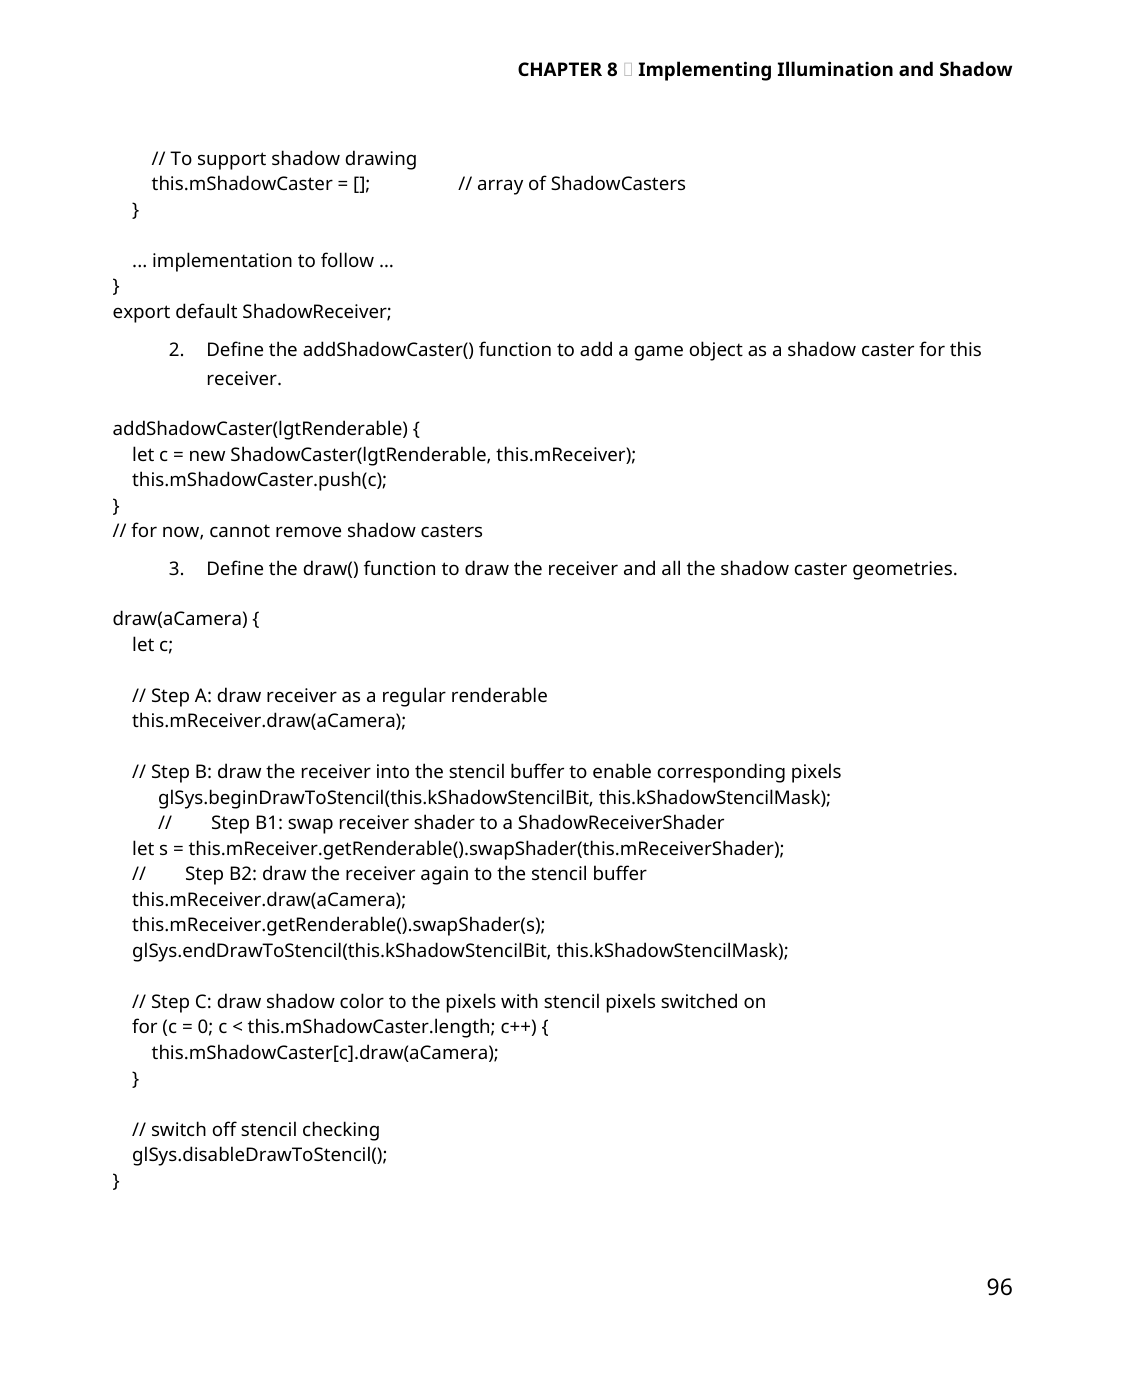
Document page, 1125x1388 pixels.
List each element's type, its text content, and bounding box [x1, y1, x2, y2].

text // Step A: draw receiver as a regular renderable [112, 682, 1012, 708]
text // Step B: draw the receiver into the stencil buffer to enable corresponding pixels [112, 759, 1012, 784]
text this.mShadowCaster.push(c); [112, 466, 1012, 492]
text ... implementation to follow … [112, 247, 1012, 272]
text export default ShadowReceiver; [112, 298, 1012, 323]
text this.mShadowCaster[c].draw(aCamera); [112, 1039, 1012, 1065]
text draw(aCamera) { [112, 606, 1012, 631]
text // Step B1: swap receiver shader to a ShadowReceiverShader [112, 810, 1012, 835]
text // switch off stencil checking [112, 1116, 1012, 1141]
text this.mReceiver.draw(aCamera); [112, 708, 1012, 733]
text } [112, 1065, 1012, 1090]
text // To support shadow drawing [112, 145, 1012, 170]
text this.mReceiver.draw(aCamera); [112, 886, 1012, 912]
text let c; [112, 631, 1012, 657]
text // for now, cannot remove shadow casters [112, 517, 1012, 543]
text // Step C: draw shadow color to the pixels with stencil pixels switched on [112, 988, 1012, 1014]
text } [112, 196, 1012, 221]
text let c = new ShadowCaster(lgtRenderable, this.mReceiver); [112, 441, 1012, 466]
text addShadowCaster(lgtRenderable) { [112, 415, 1012, 441]
text for (c = 0; c < this.mShadowCaster.length; c++) { [112, 1014, 1012, 1039]
text glSys.beginDrawToStencil(this.kShadowStencilBit, this.kShadowStencilMask); [112, 784, 1012, 810]
text this.mReceiver.getRenderable().swapShader(s); [112, 912, 1012, 937]
text } [112, 1167, 1012, 1192]
text glSys.endDrawToStencil(this.kShadowStencilBit, this.kShadowStencilMask); [112, 937, 1012, 963]
text } [112, 272, 1012, 298]
text this.mShadowCaster = []; // array of ShadowCasters [112, 170, 1012, 196]
text let s = this.mReceiver.getRenderable().swapShader(this.mReceiverShader); // Step B2: draw the receiver again to the stencil buffer [112, 835, 1012, 886]
list Define the addShadowCaster() function to add a game object as a shadow caster for this receiver. [169, 336, 1012, 391]
text } [112, 492, 1012, 517]
text glSys.disableDrawToStencil(); [112, 1141, 1012, 1167]
list Define the draw() function to draw the receiver and all the shadow caster geometries. [169, 555, 1012, 581]
